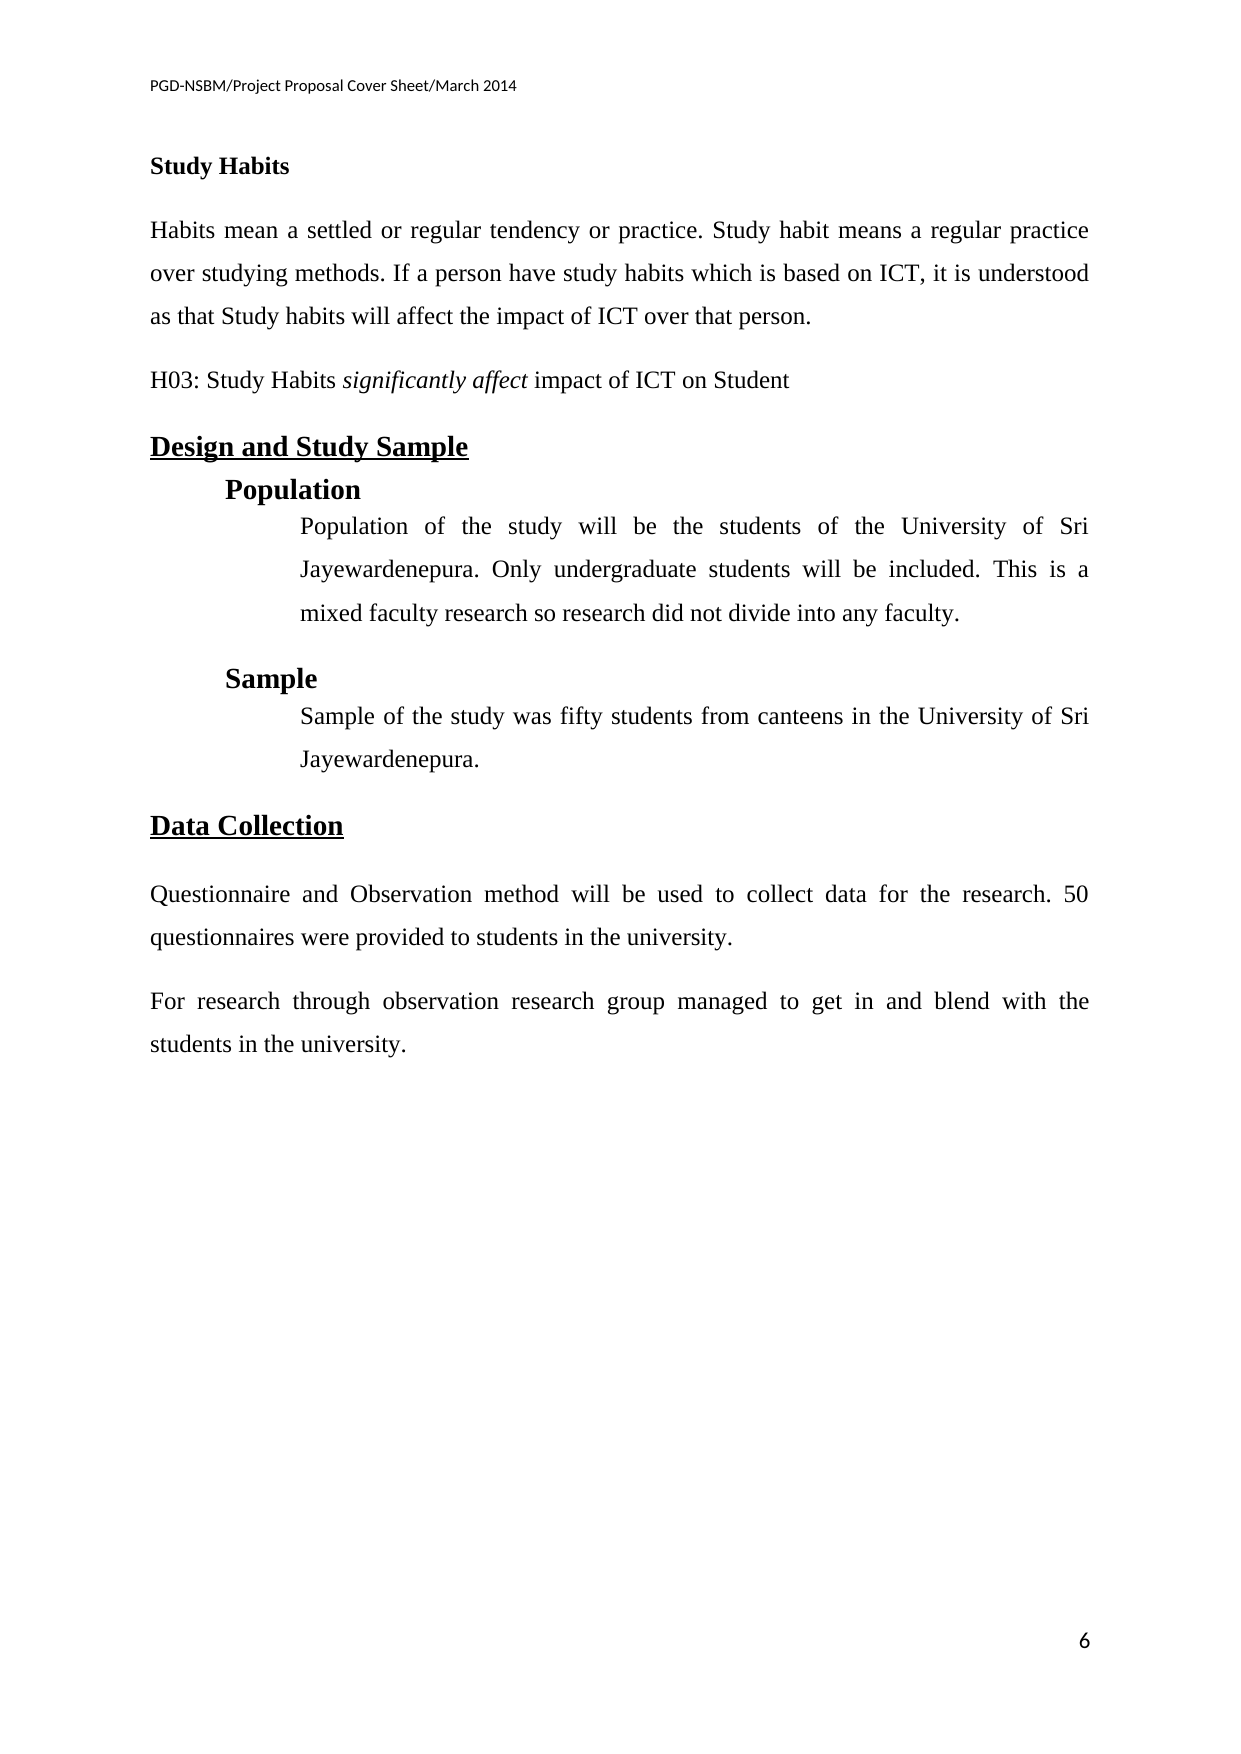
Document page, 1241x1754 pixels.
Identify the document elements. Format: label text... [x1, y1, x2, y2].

text Population of the study will be the students of the University of Sri Jayewardenepura. Only undergraduate students will be included. This is a mixed faculty research so research did not divide into any faculty. [300, 511, 1090, 626]
text Questionnaire and Observation method will be used to collect data for the research. 50 questionnaires were provided to students in the university. [150, 879, 1090, 951]
subtitle Population [150, 472, 1090, 505]
text Study Habits [150, 151, 1090, 180]
text For research through observation research group managed to get in and blend with the students in the university. [150, 986, 1090, 1058]
text Data Collection [150, 808, 1090, 842]
text Habits mean a settled or regular tendency or practice. Study habit means a regular practice over studying methods. If a person have study habits which is based on ICT, it is understood as that Study habits will affect the impact of ICT over that person. [150, 215, 1090, 330]
text Sample of the study was fifty students from canteens in the University of Sri Jayewardenepura. [300, 701, 1090, 773]
subtitle Design and Study Sample [150, 429, 1090, 463]
subtitle Sample [150, 662, 1090, 695]
text H03: Study Habits significantly affect impact of ICT on Student [150, 365, 1090, 394]
